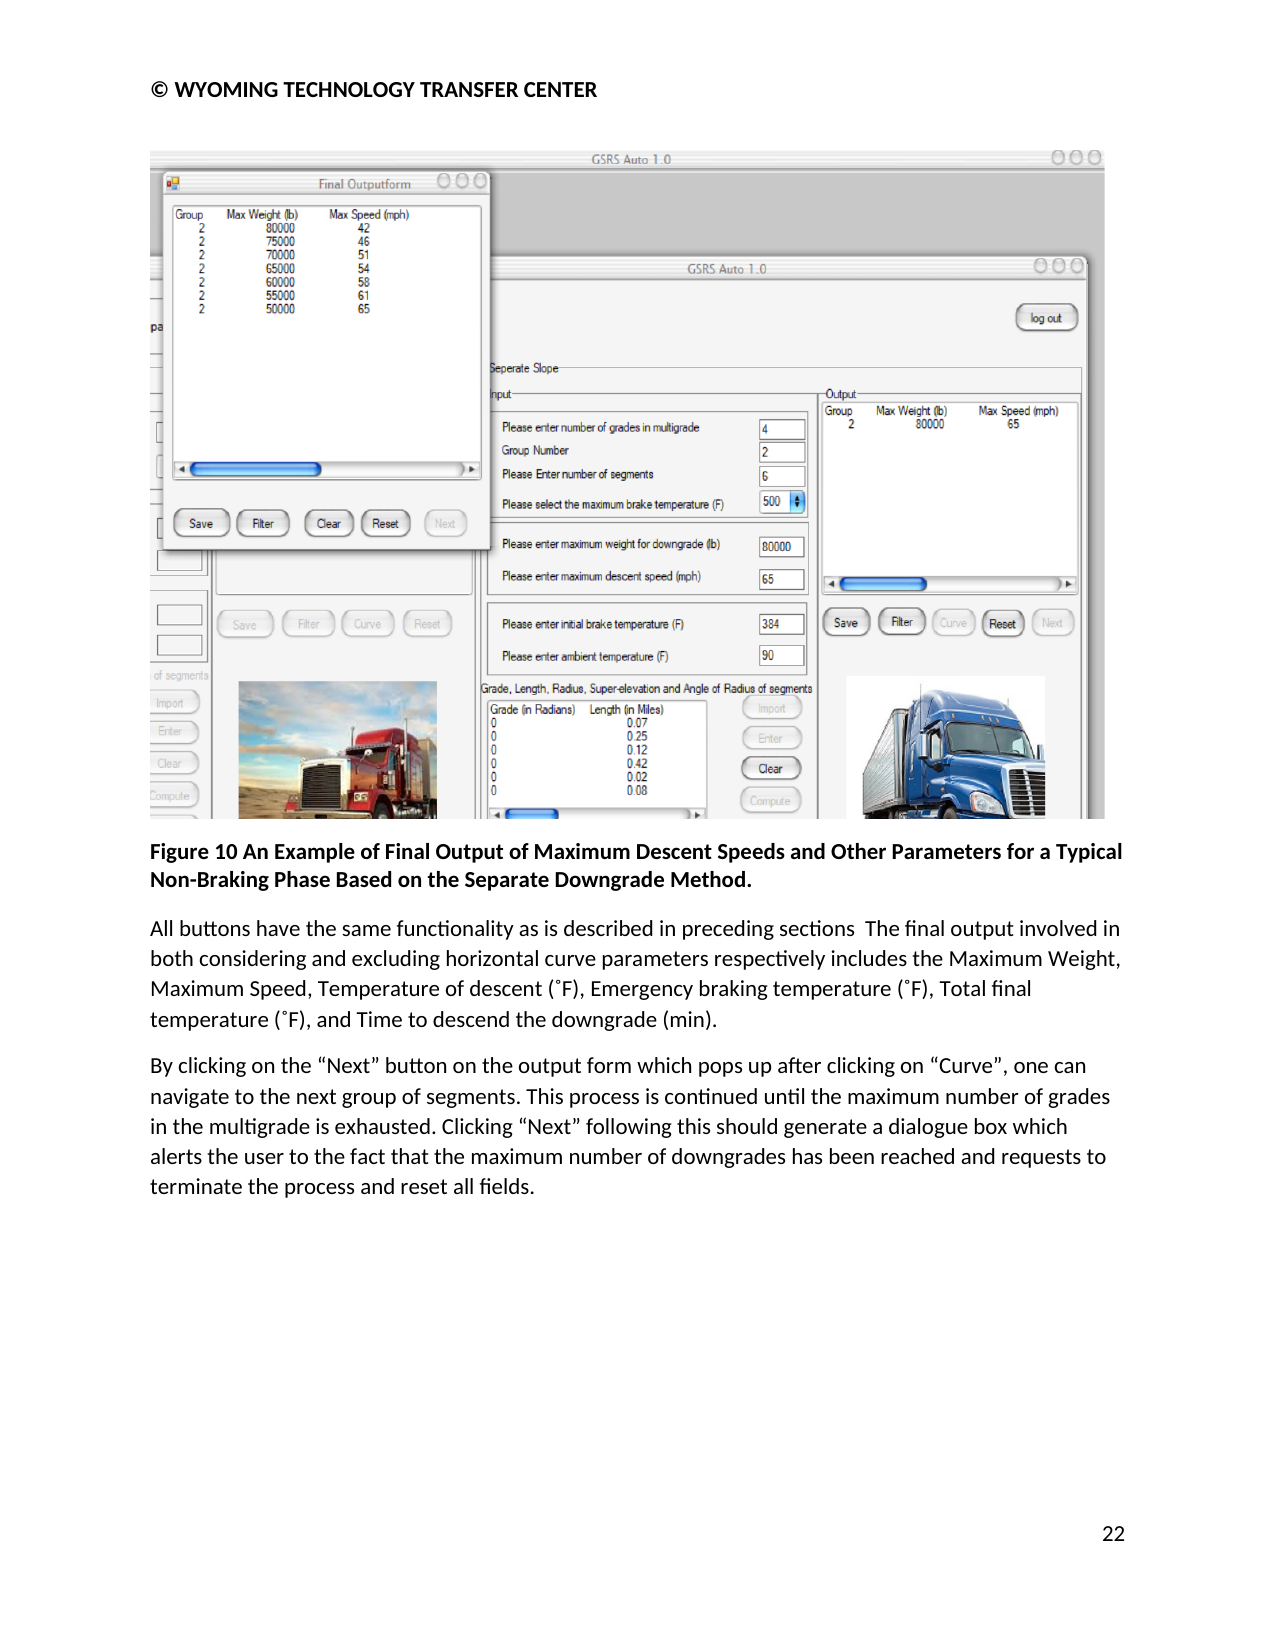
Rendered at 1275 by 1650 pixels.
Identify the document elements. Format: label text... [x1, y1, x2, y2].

picture [150, 150, 1105, 819]
text All buttons have the same functionality as is described in preceding sections The final output involved in both considering and excluding horizontal curve parameters respectively includes the Maximum Weight, Maximum Speed, Temperature of descent (˚F), Emergency braking temperature (˚F), Total final temperature (˚F), and Time to descend the downgrade (min). [150, 914, 1125, 1033]
text By clicking on the “Next” button on the output form which pops up after clicking on “Curve”, one can navigate to the next group of segments. This process is continued until the maximum number of grades in the multigrade is exhausted. Clicking “Next” following this should generate a dialogue box which alerts the user to the fact that the maximum number of downgrades has been reached and requests to terminate the process and reset all fields. [150, 1052, 1125, 1201]
